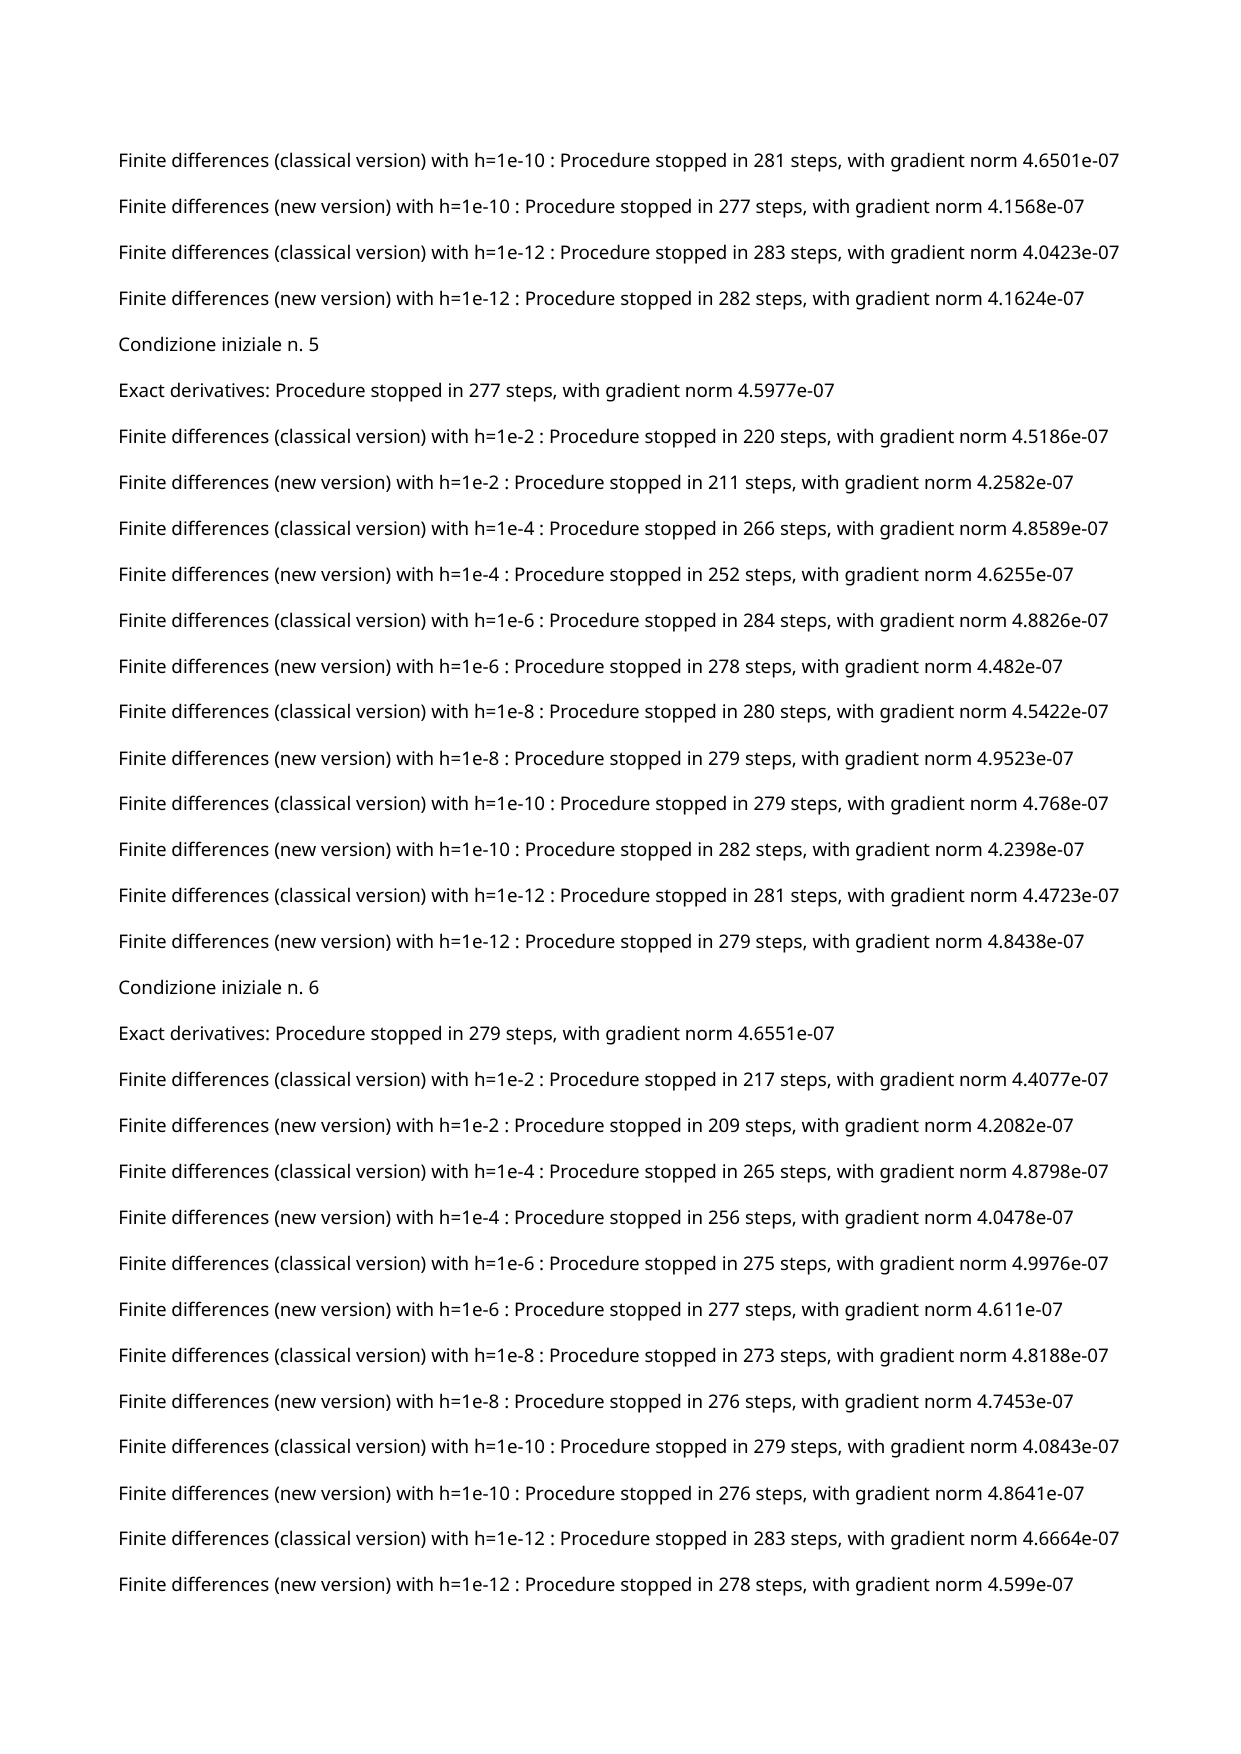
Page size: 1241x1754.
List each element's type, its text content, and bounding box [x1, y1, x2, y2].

text Finite differences (new version) with h=1e-8 : Procedure stopped in 276 steps, with gradient norm 4.7453e-07 [118, 1388, 1122, 1413]
text Exact derivatives: Procedure stopped in 277 steps, with gradient norm 4.5977e-07 [118, 377, 1122, 403]
text Finite differences (classical version) with h=1e-10 : Procedure stopped in 281 steps, with gradient norm 4.6501e-07 [118, 148, 1122, 173]
text Finite differences (classical version) with h=1e-8 : Procedure stopped in 273 steps, with gradient norm 4.8188e-07 [118, 1342, 1122, 1367]
text Finite differences (new version) with h=1e-6 : Procedure stopped in 277 steps, with gradient norm 4.611e-07 [118, 1296, 1122, 1322]
text Finite differences (classical version) with h=1e-12 : Procedure stopped in 283 steps, with gradient norm 4.0423e-07 [118, 239, 1122, 265]
text Finite differences (new version) with h=1e-12 : Procedure stopped in 278 steps, with gradient norm 4.599e-07 [118, 1572, 1122, 1597]
text Finite differences (classical version) with h=1e-4 : Procedure stopped in 266 steps, with gradient norm 4.8589e-07 [118, 515, 1122, 541]
text Finite differences (classical version) with h=1e-8 : Procedure stopped in 280 steps, with gradient norm 4.5422e-07 [118, 699, 1122, 724]
text Finite differences (classical version) with h=1e-12 : Procedure stopped in 281 steps, with gradient norm 4.4723e-07 [118, 883, 1122, 908]
text Exact derivatives: Procedure stopped in 279 steps, with gradient norm 4.6551e-07 [118, 1020, 1122, 1046]
text Finite differences (new version) with h=1e-2 : Procedure stopped in 209 steps, with gradient norm 4.2082e-07 [118, 1112, 1122, 1138]
text Finite differences (new version) with h=1e-10 : Procedure stopped in 282 steps, with gradient norm 4.2398e-07 [118, 837, 1122, 862]
text Finite differences (classical version) with h=1e-10 : Procedure stopped in 279 steps, with gradient norm 4.768e-07 [118, 791, 1122, 816]
text Finite differences (new version) with h=1e-4 : Procedure stopped in 252 steps, with gradient norm 4.6255e-07 [118, 561, 1122, 587]
text Finite differences (new version) with h=1e-12 : Procedure stopped in 279 steps, with gradient norm 4.8438e-07 [118, 928, 1122, 954]
text Finite differences (classical version) with h=1e-4 : Procedure stopped in 265 steps, with gradient norm 4.8798e-07 [118, 1158, 1122, 1184]
text Finite differences (new version) with h=1e-2 : Procedure stopped in 211 steps, with gradient norm 4.2582e-07 [118, 469, 1122, 495]
text Finite differences (new version) with h=1e-6 : Procedure stopped in 278 steps, with gradient norm 4.482e-07 [118, 653, 1122, 678]
text Finite differences (new version) with h=1e-8 : Procedure stopped in 279 steps, with gradient norm 4.9523e-07 [118, 745, 1122, 770]
text Finite differences (new version) with h=1e-4 : Procedure stopped in 256 steps, with gradient norm 4.0478e-07 [118, 1204, 1122, 1230]
text Condizione iniziale n. 6 [118, 974, 1122, 1000]
text Finite differences (new version) with h=1e-10 : Procedure stopped in 277 steps, with gradient norm 4.1568e-07 [118, 193, 1122, 219]
text Finite differences (classical version) with h=1e-6 : Procedure stopped in 275 steps, with gradient norm 4.9976e-07 [118, 1250, 1122, 1276]
text Finite differences (new version) with h=1e-10 : Procedure stopped in 276 steps, with gradient norm 4.8641e-07 [118, 1480, 1122, 1505]
text Finite differences (classical version) with h=1e-10 : Procedure stopped in 279 steps, with gradient norm 4.0843e-07 [118, 1434, 1122, 1459]
text Finite differences (classical version) with h=1e-6 : Procedure stopped in 284 steps, with gradient norm 4.8826e-07 [118, 607, 1122, 632]
text Condizione iniziale n. 5 [118, 331, 1122, 357]
text Finite differences (classical version) with h=1e-12 : Procedure stopped in 283 steps, with gradient norm 4.6664e-07 [118, 1526, 1122, 1551]
text Finite differences (classical version) with h=1e-2 : Procedure stopped in 217 steps, with gradient norm 4.4077e-07 [118, 1066, 1122, 1092]
text Finite differences (classical version) with h=1e-2 : Procedure stopped in 220 steps, with gradient norm 4.5186e-07 [118, 423, 1122, 449]
text Finite differences (new version) with h=1e-12 : Procedure stopped in 282 steps, with gradient norm 4.1624e-07 [118, 285, 1122, 311]
